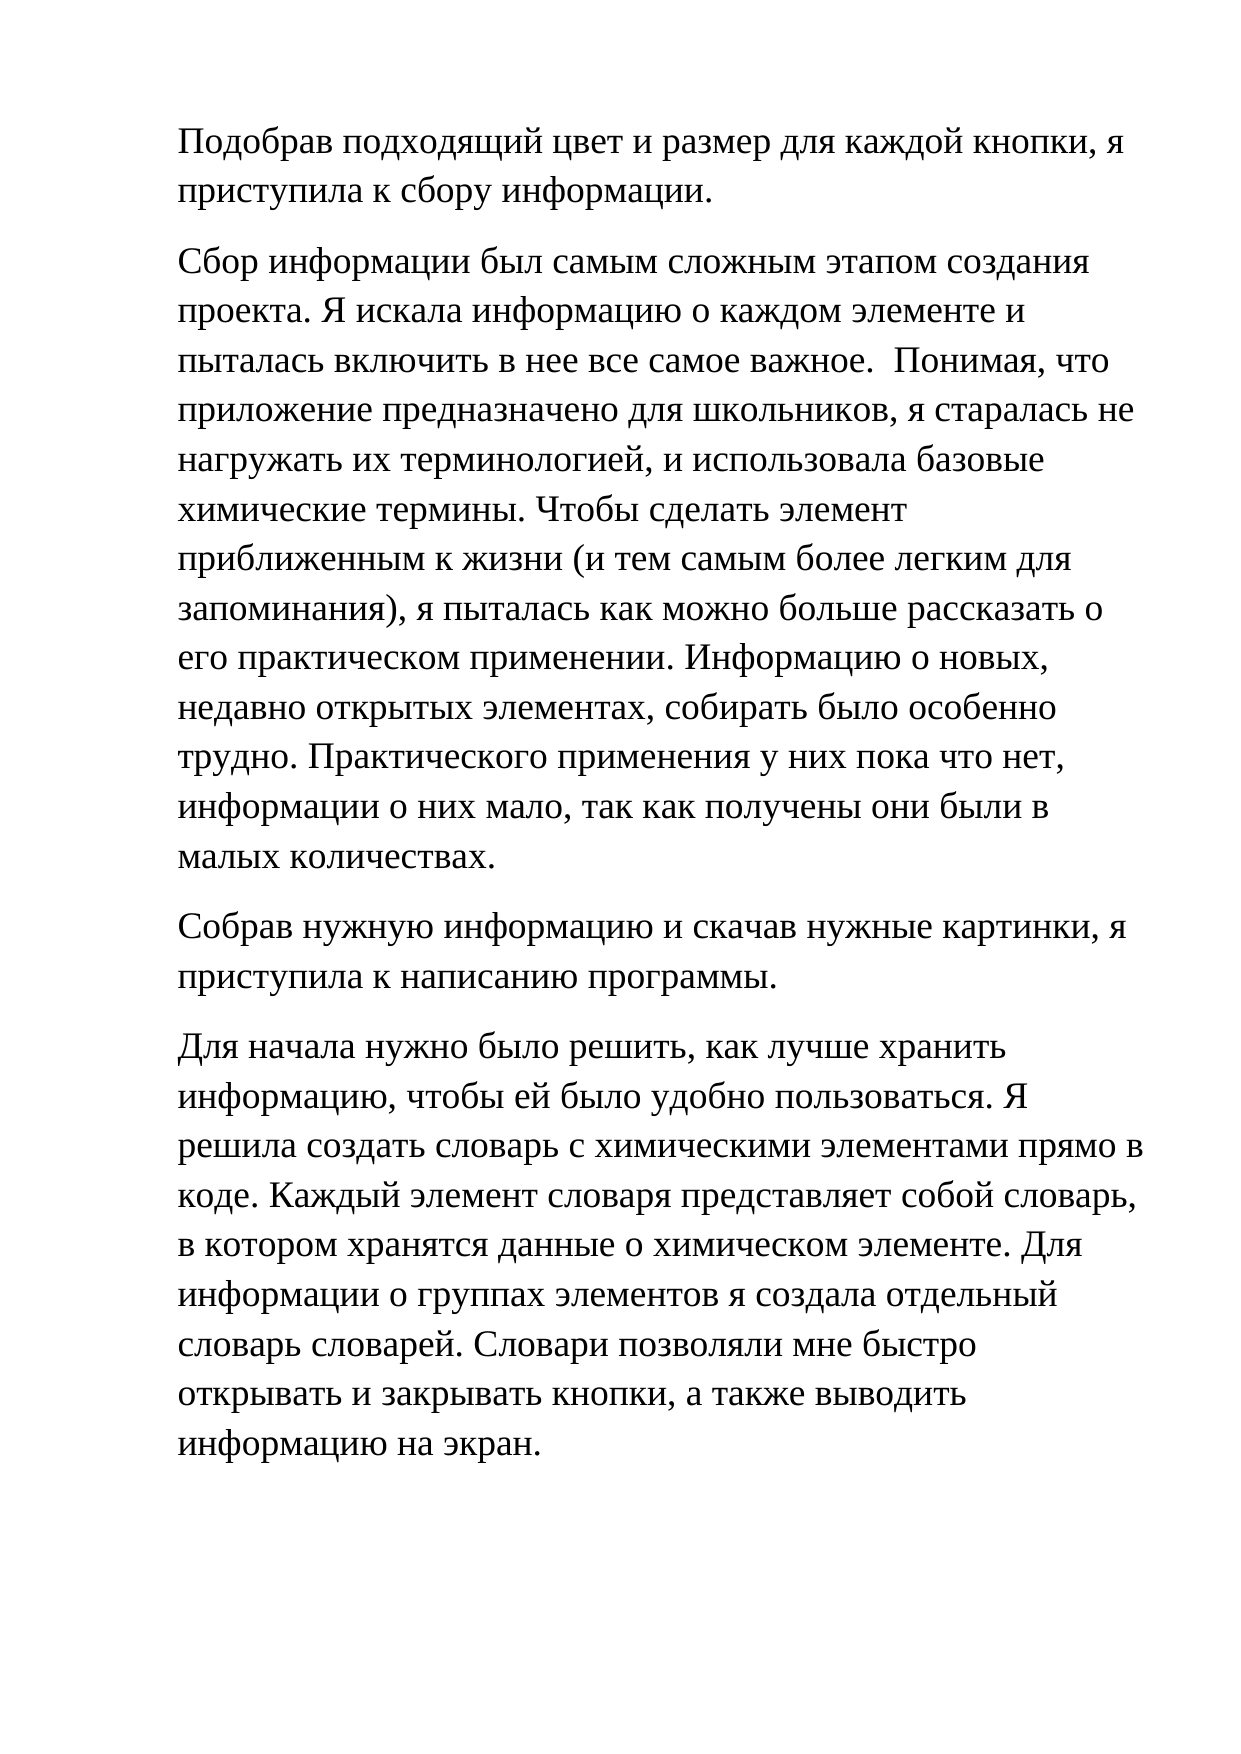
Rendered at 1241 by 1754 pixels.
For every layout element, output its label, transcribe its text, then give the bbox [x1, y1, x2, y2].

text Подобрав подходящий цвет и размер для каждой кнопки, я приступила к сбору информации. [177, 118, 1152, 211]
text Сбор информации был самым сложным этапом создания проекта. Я искала информацию о каждом элементе и пыталась включить в нее все самое важное. Понимая, что приложение предназначено для школьников, я старалась не нагружать их терминологией, и использовала базовые химические термины. Чтобы сделать элемент приближенным к жизни (и тем самым более легким для запоминания), я пыталась как можно больше рассказать о его практическом применении. Информацию о новых, недавно открытых элементах, собирать было особенно трудно. Практического применения у них пока что нет, информации о них мало, так как получены они были в малых количествах. [177, 238, 1152, 876]
text Для начала нужно было решить, как лучше хранить информацию, чтобы ей было удобно пользоваться. Я решила создать словарь с химическими элементами прямо в коде. Каждый элемент словаря представляет собой словарь, в котором хранятся данные о химическом элементе. Для информации о группах элементов я создала отдельный словарь словарей. Словари позволяли мне быстро открывать и закрывать кнопки, а также выводить информацию на экран. [177, 1023, 1152, 1463]
text Собрав нужную информацию и скачав нужные картинки, я приступила к написанию программы. [177, 903, 1152, 996]
